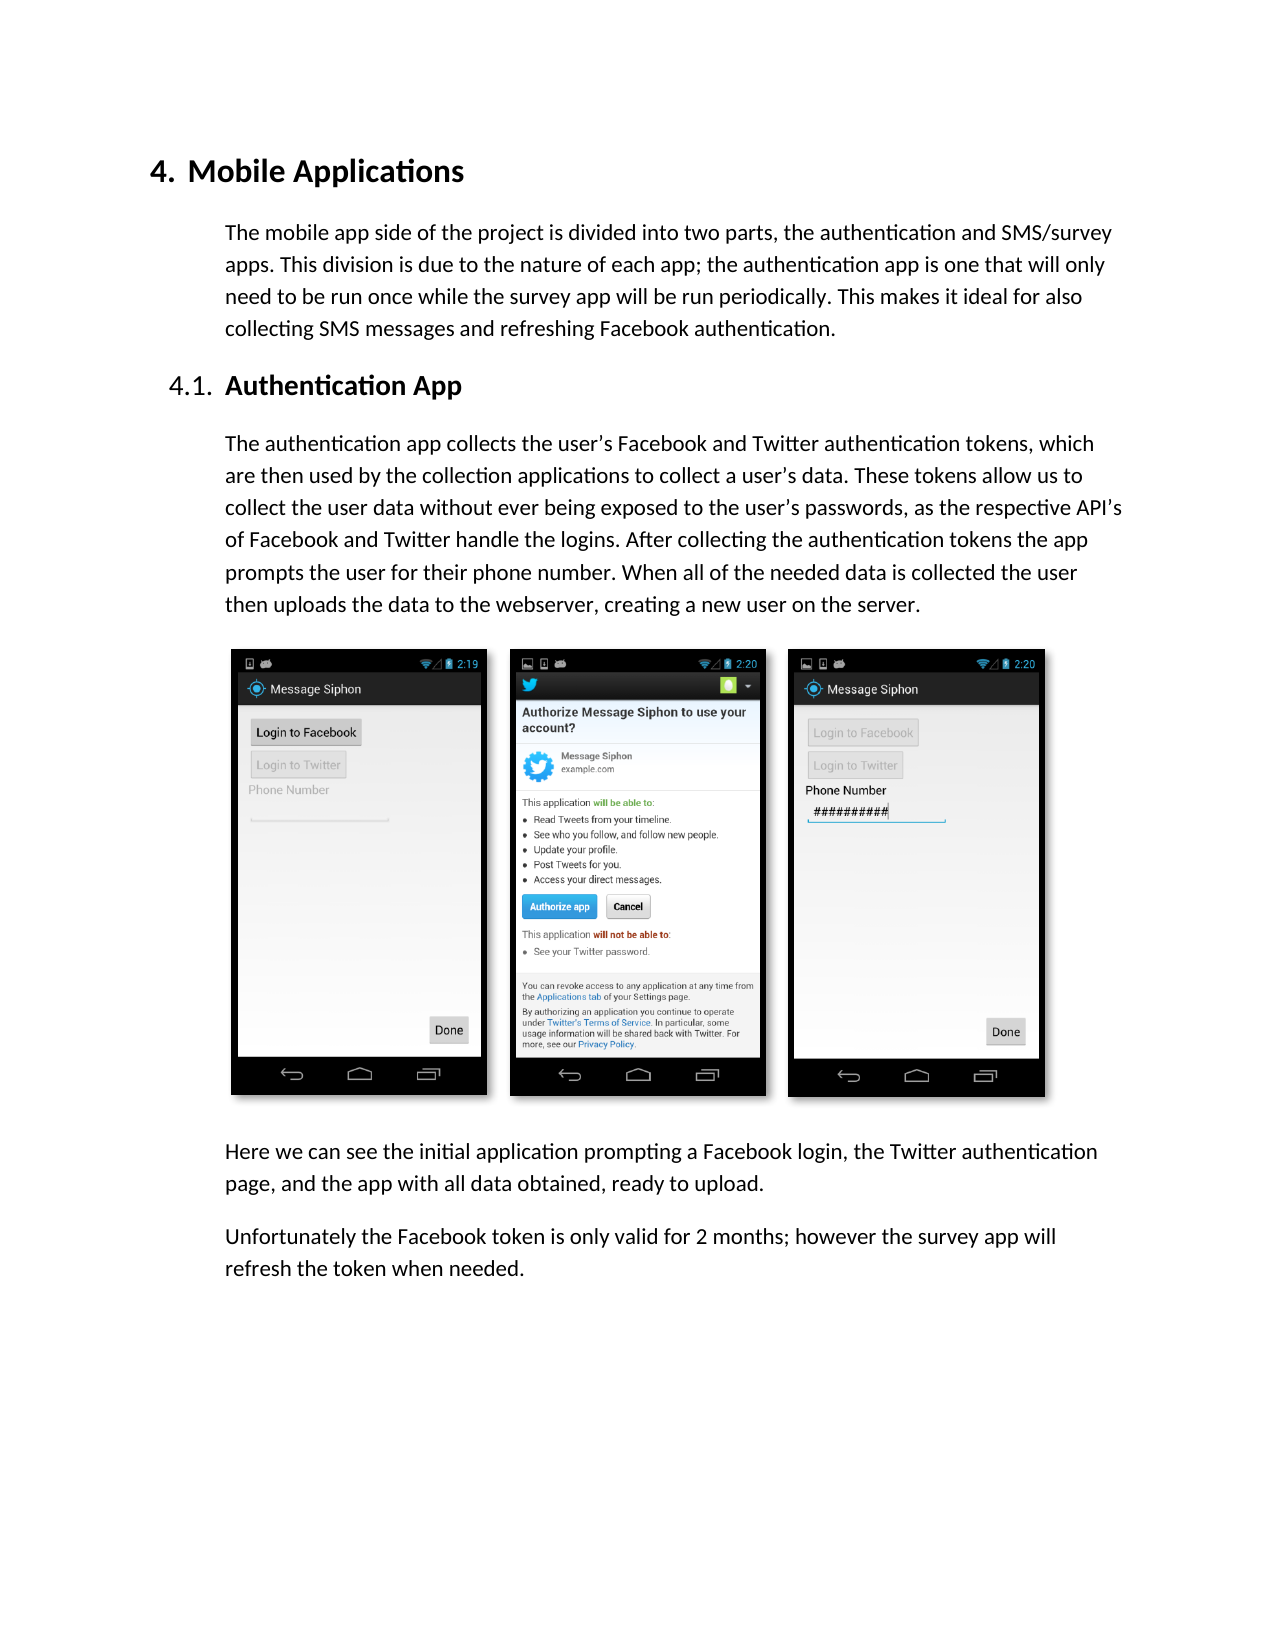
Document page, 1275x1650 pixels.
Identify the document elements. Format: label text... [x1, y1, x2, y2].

picture [238, 655, 481, 1089]
subtitle Mobile Applications [150, 150, 1125, 191]
text Unfortunately the Facebook token is only valid for 2 months; however the survey app will refresh the token when needed. [225, 1222, 1125, 1282]
text Here we can see the initial application prompting a Facebook login, the Twitter authentication page, and the app with all data obtained, ready to upload. [225, 1137, 1125, 1197]
picture [794, 656, 1039, 1090]
picture [516, 656, 760, 1090]
text The mobile app side of the project is divided into two parts, the authentication and SMS/survey apps. This division is due to the nature of each app; the authentication app is one that will only need to be run once while the survey app will be run periodically. This makes it ideal for also collecting SMS messages and refreshing Facebook authentication. [225, 218, 1125, 342]
subtitle Authentication App [169, 367, 1125, 403]
text The authentication app collects the user’s Facebook and Twitter authentication tokens, which are then used by the collection applications to collect a user’s data. These tokens allow us to collect the user data without ever being exposed to the user’s passwords, as the respective API’s of Facebook and Twitter handle the logins. After collecting the authentication tokens the app prompts the user for their phone number. When all of the needed data is collected the user then uploads the data to the webserver, creating a new user on the server. [225, 429, 1125, 618]
